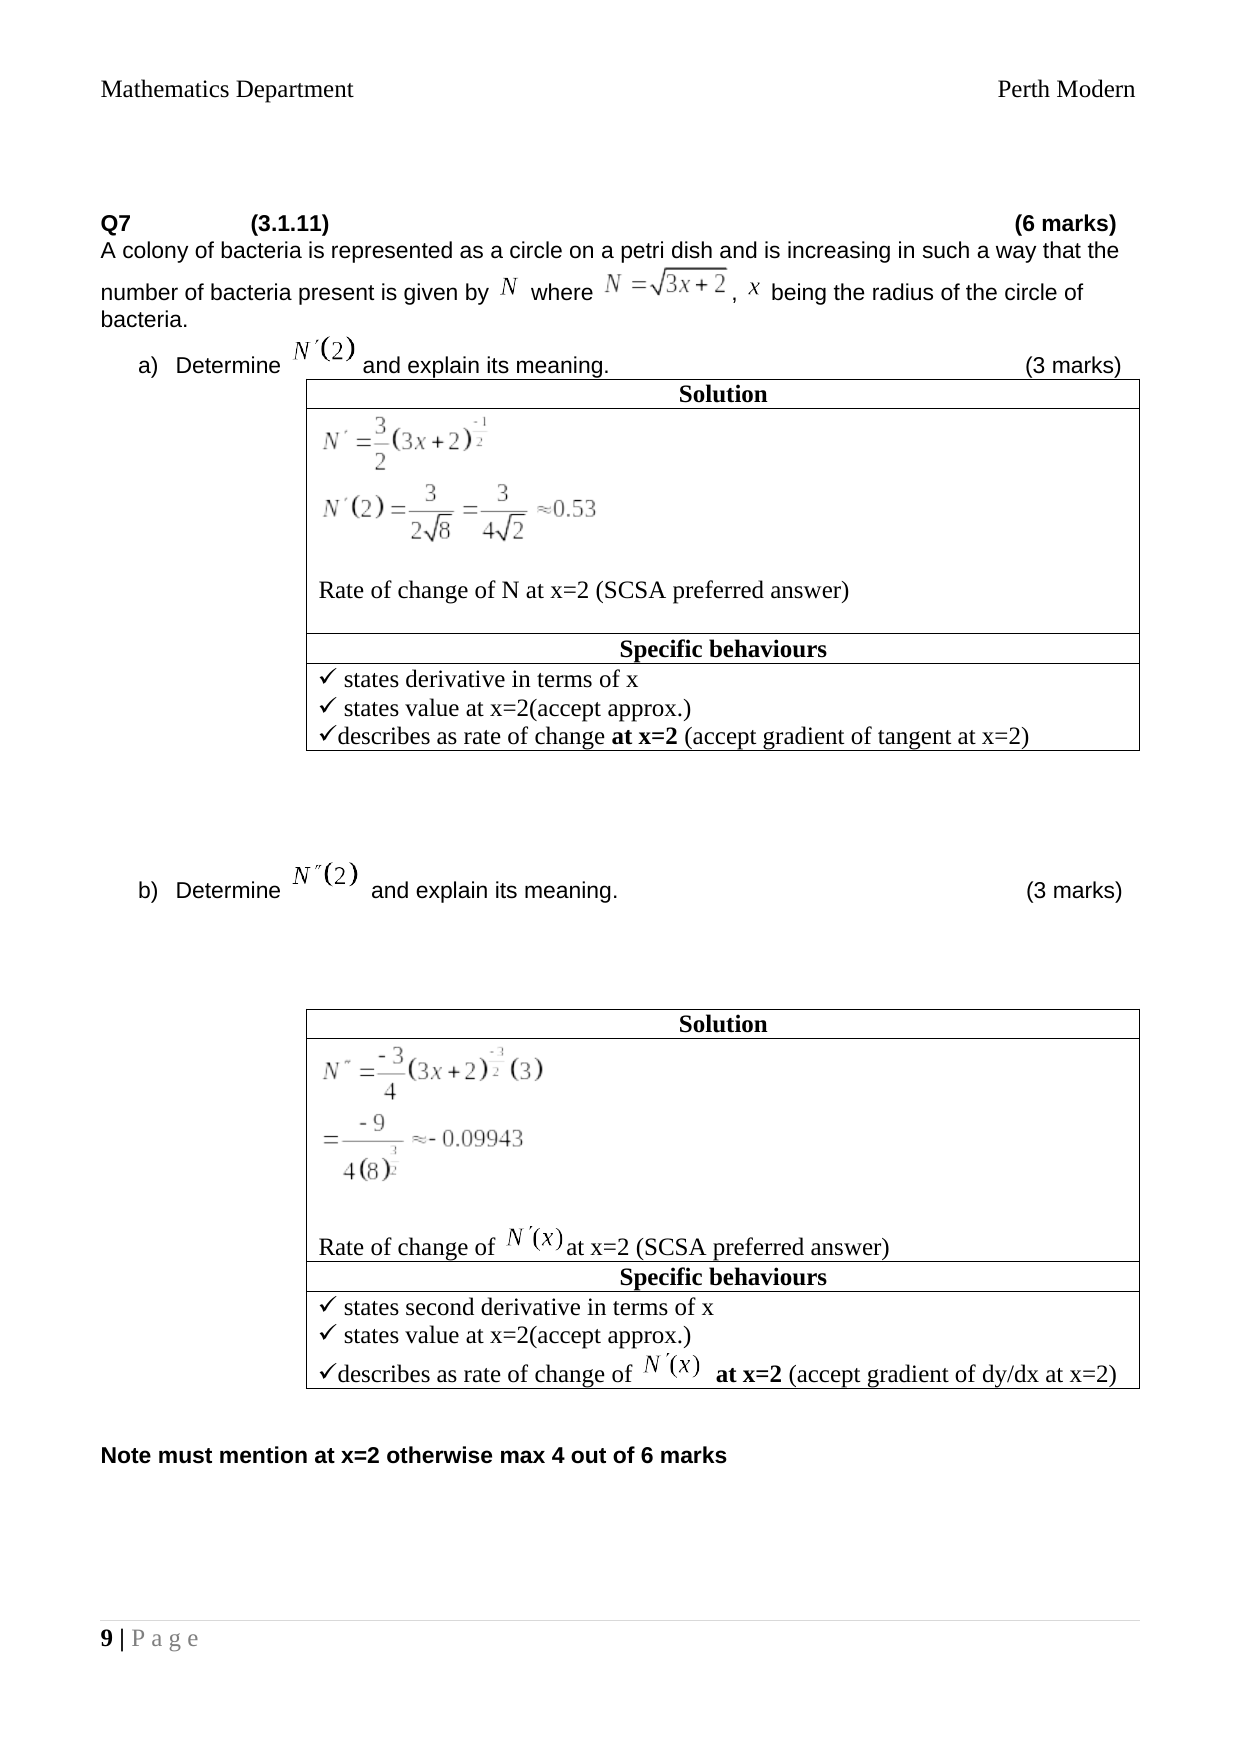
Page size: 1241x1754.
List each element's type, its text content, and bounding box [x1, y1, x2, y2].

table_cell Rate of change of N at x=2 (SCSA preferred answer) [307, 409, 1139, 633]
text Note must mention at x=2 otherwise max 4 out of 6 marks [100, 1442, 1140, 1468]
table_cell states derivative in terms of x states value at x=2(accept approx.) describes as rate of change at x=2 (accept gradient of tangent at x=2) [307, 664, 1139, 750]
table_header Solution [307, 380, 1139, 408]
list Determine and explain its meaning. (3 marks) [138, 857, 1140, 903]
table_header Solution [307, 1010, 1139, 1038]
table_cell Specific behaviours [307, 634, 1139, 663]
table_cell Specific behaviours [307, 1262, 1139, 1291]
text A colony of bacteria is represented as a circle on a petri dish and is increasing in such a way that the number of bacteria present is given by where , being the radius of the circle of bacteria. [100, 237, 1140, 332]
list Determine and explain its meaning. (3 marks) [138, 332, 1140, 378]
text Q7 (3.1.11) (6 marks) [100, 210, 1140, 237]
table_cell Rate of change of at x=2 (SCSA preferred answer) [307, 1039, 1139, 1261]
table_cell states second derivative in terms of x states value at x=2(accept approx.) describes as rate of change of at x=2 (accept gradient of dy/dx at x=2) [307, 1292, 1139, 1388]
